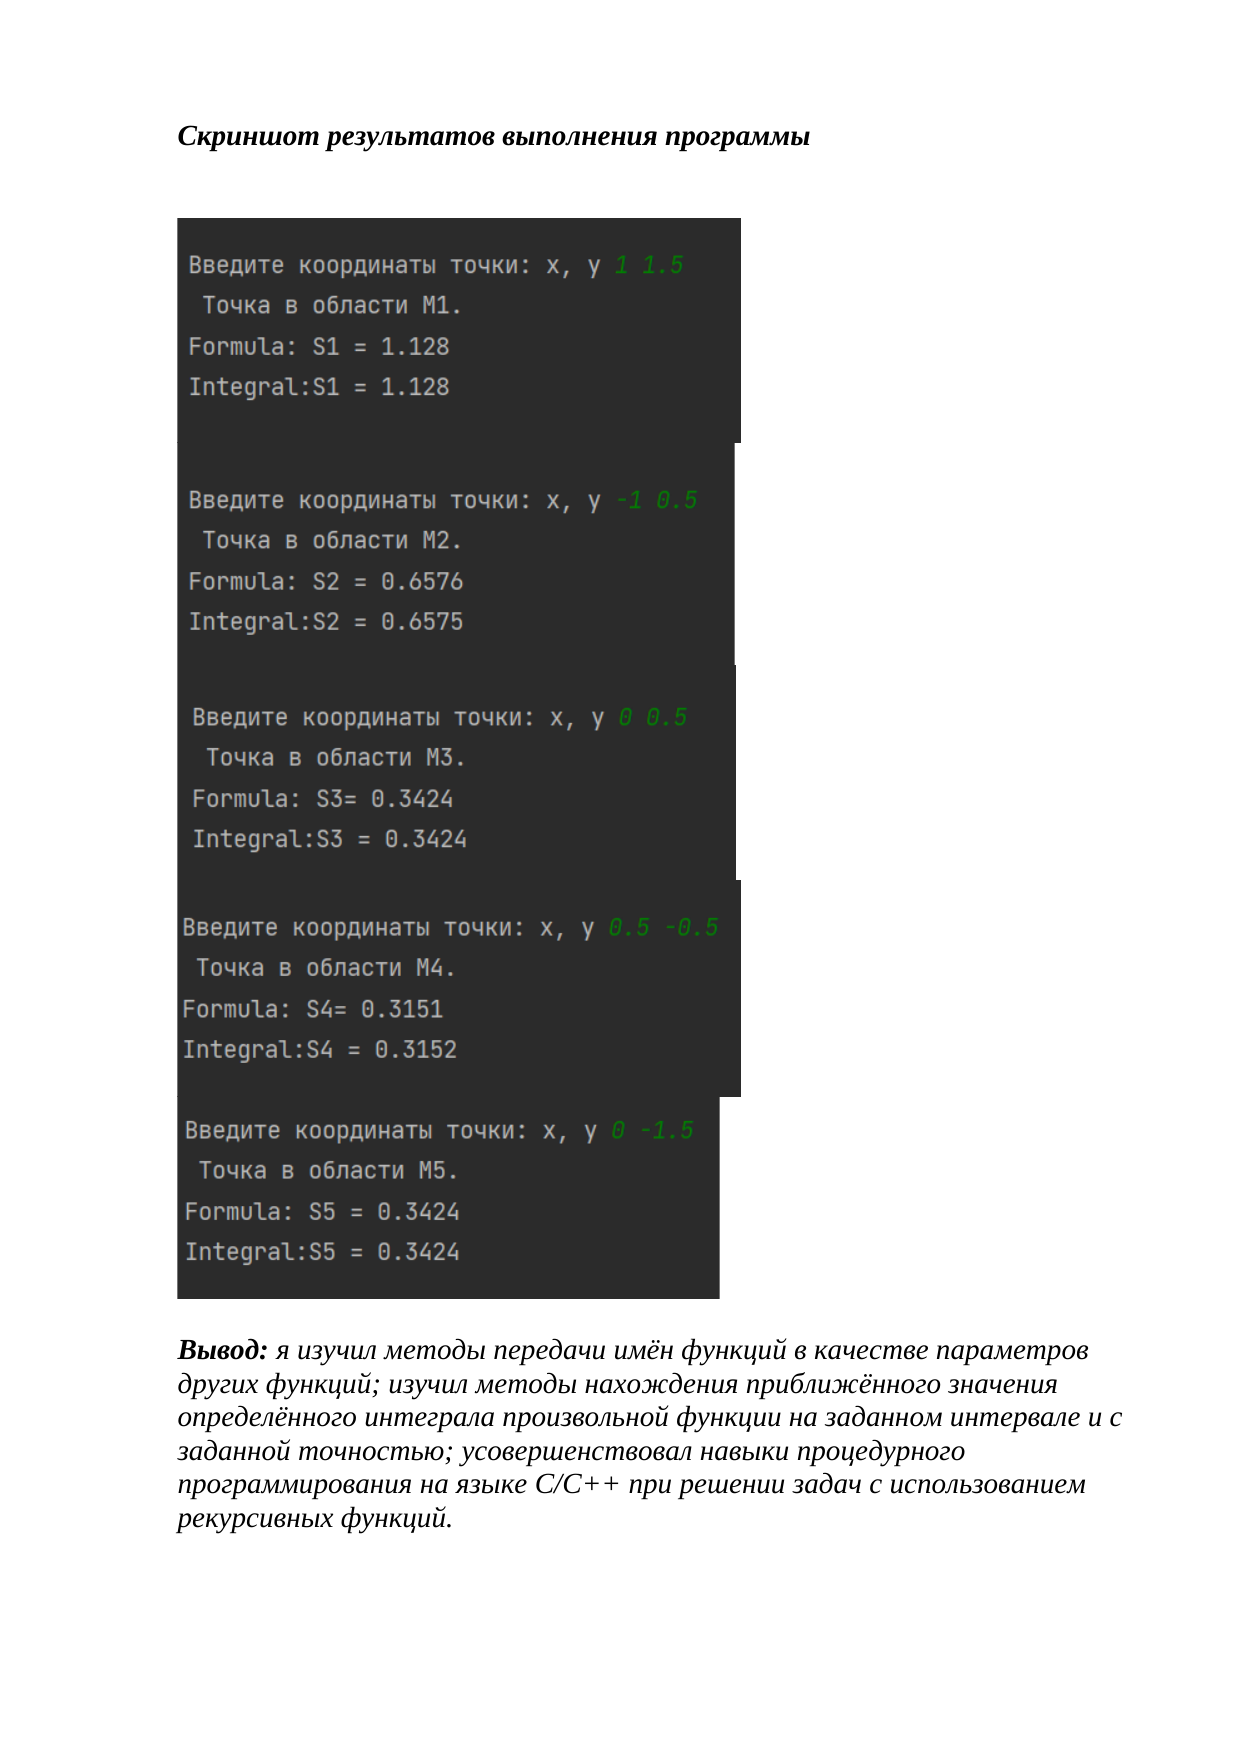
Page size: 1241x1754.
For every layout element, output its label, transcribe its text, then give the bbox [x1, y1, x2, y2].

text Скриншот результатов выполнения программы [177, 118, 1152, 152]
text Вывод: я изучил методы передачи имён функций в качестве параметров других функций; изучил методы нахождения приближённого значения определённого интеграла произвольной функции на заданном интервале и с заданной точностью; усовершенствовал навыки процедурного программирования на языке C/C++ при решении задач с использованием рекурсивных функций. [177, 1332, 1152, 1533]
picture [177, 218, 741, 1299]
